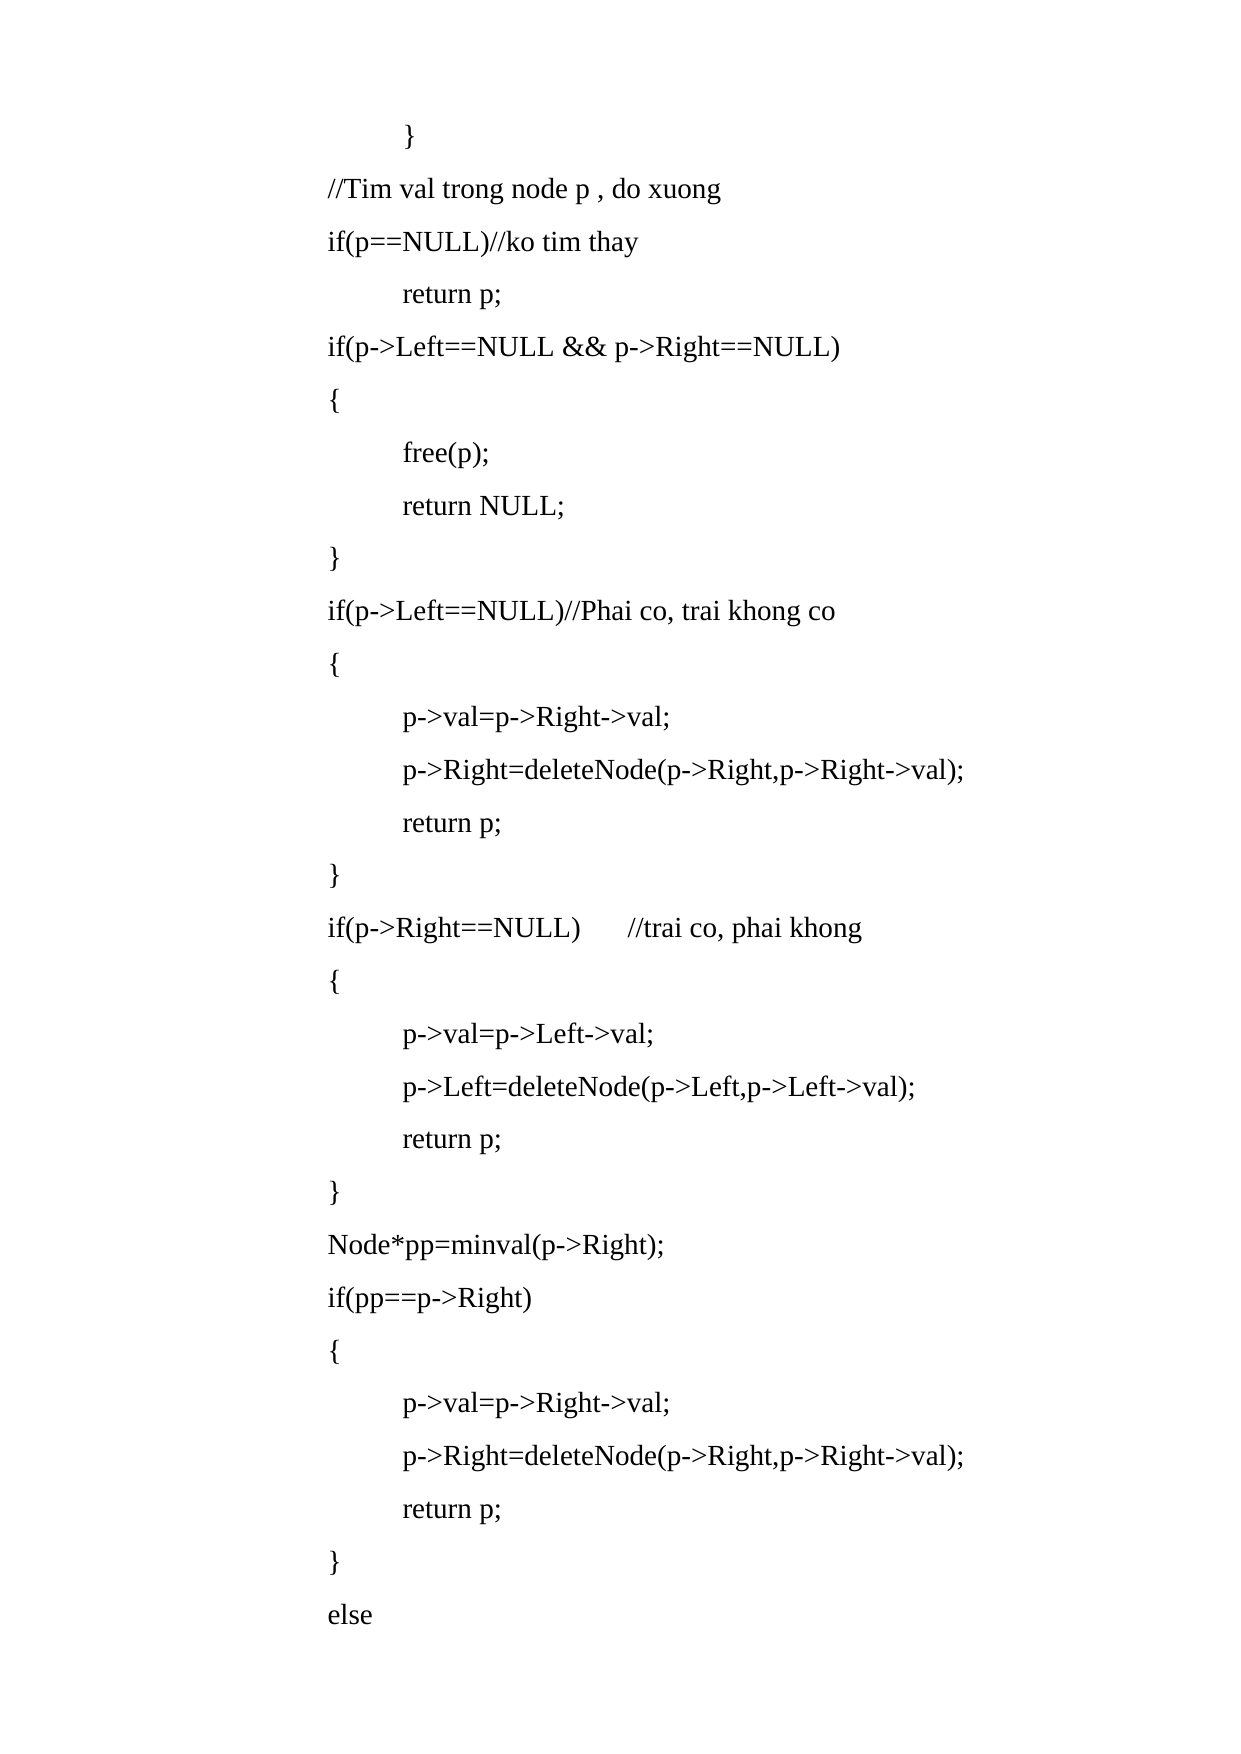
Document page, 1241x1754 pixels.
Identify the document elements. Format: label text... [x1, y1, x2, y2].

text return p; [177, 277, 1122, 310]
text if(pp==p->Right) [177, 1280, 1122, 1313]
text } [177, 541, 1122, 574]
text { [177, 382, 1122, 416]
text return NULL; [177, 488, 1122, 521]
text if(p->Left==NULL && p->Right==NULL) [177, 329, 1122, 363]
text } [177, 857, 1122, 891]
text return p; [177, 1122, 1122, 1155]
text free(p); [177, 435, 1122, 468]
text { [177, 963, 1122, 997]
text return p; [177, 805, 1122, 838]
text } [177, 1544, 1122, 1578]
text p->Right=deleteNode(p->Right,p->Right->val); [177, 1438, 1122, 1472]
text } [177, 118, 1122, 152]
text return p; [177, 1491, 1122, 1525]
text { [177, 646, 1122, 680]
text if(p->Left==NULL)//Phai co, trai khong co [177, 593, 1122, 627]
text p->Left=deleteNode(p->Left,p->Left->val); [177, 1069, 1122, 1102]
text Node*pp=minval(p->Right); [177, 1227, 1122, 1261]
text p->val=p->Right->val; [177, 699, 1122, 733]
text //Tim val trong node p , do xuong [177, 171, 1122, 204]
text p->val=p->Left->val; [177, 1016, 1122, 1049]
text if(p==NULL)//ko tim thay [177, 224, 1122, 257]
text { [177, 1333, 1122, 1366]
text else [177, 1597, 1122, 1630]
text p->Right=deleteNode(p->Right,p->Right->val); [177, 752, 1122, 785]
text } [177, 1174, 1122, 1208]
text if(p->Right==NULL) //trai co, phai khong [177, 910, 1122, 944]
text p->val=p->Right->val; [177, 1386, 1122, 1419]
